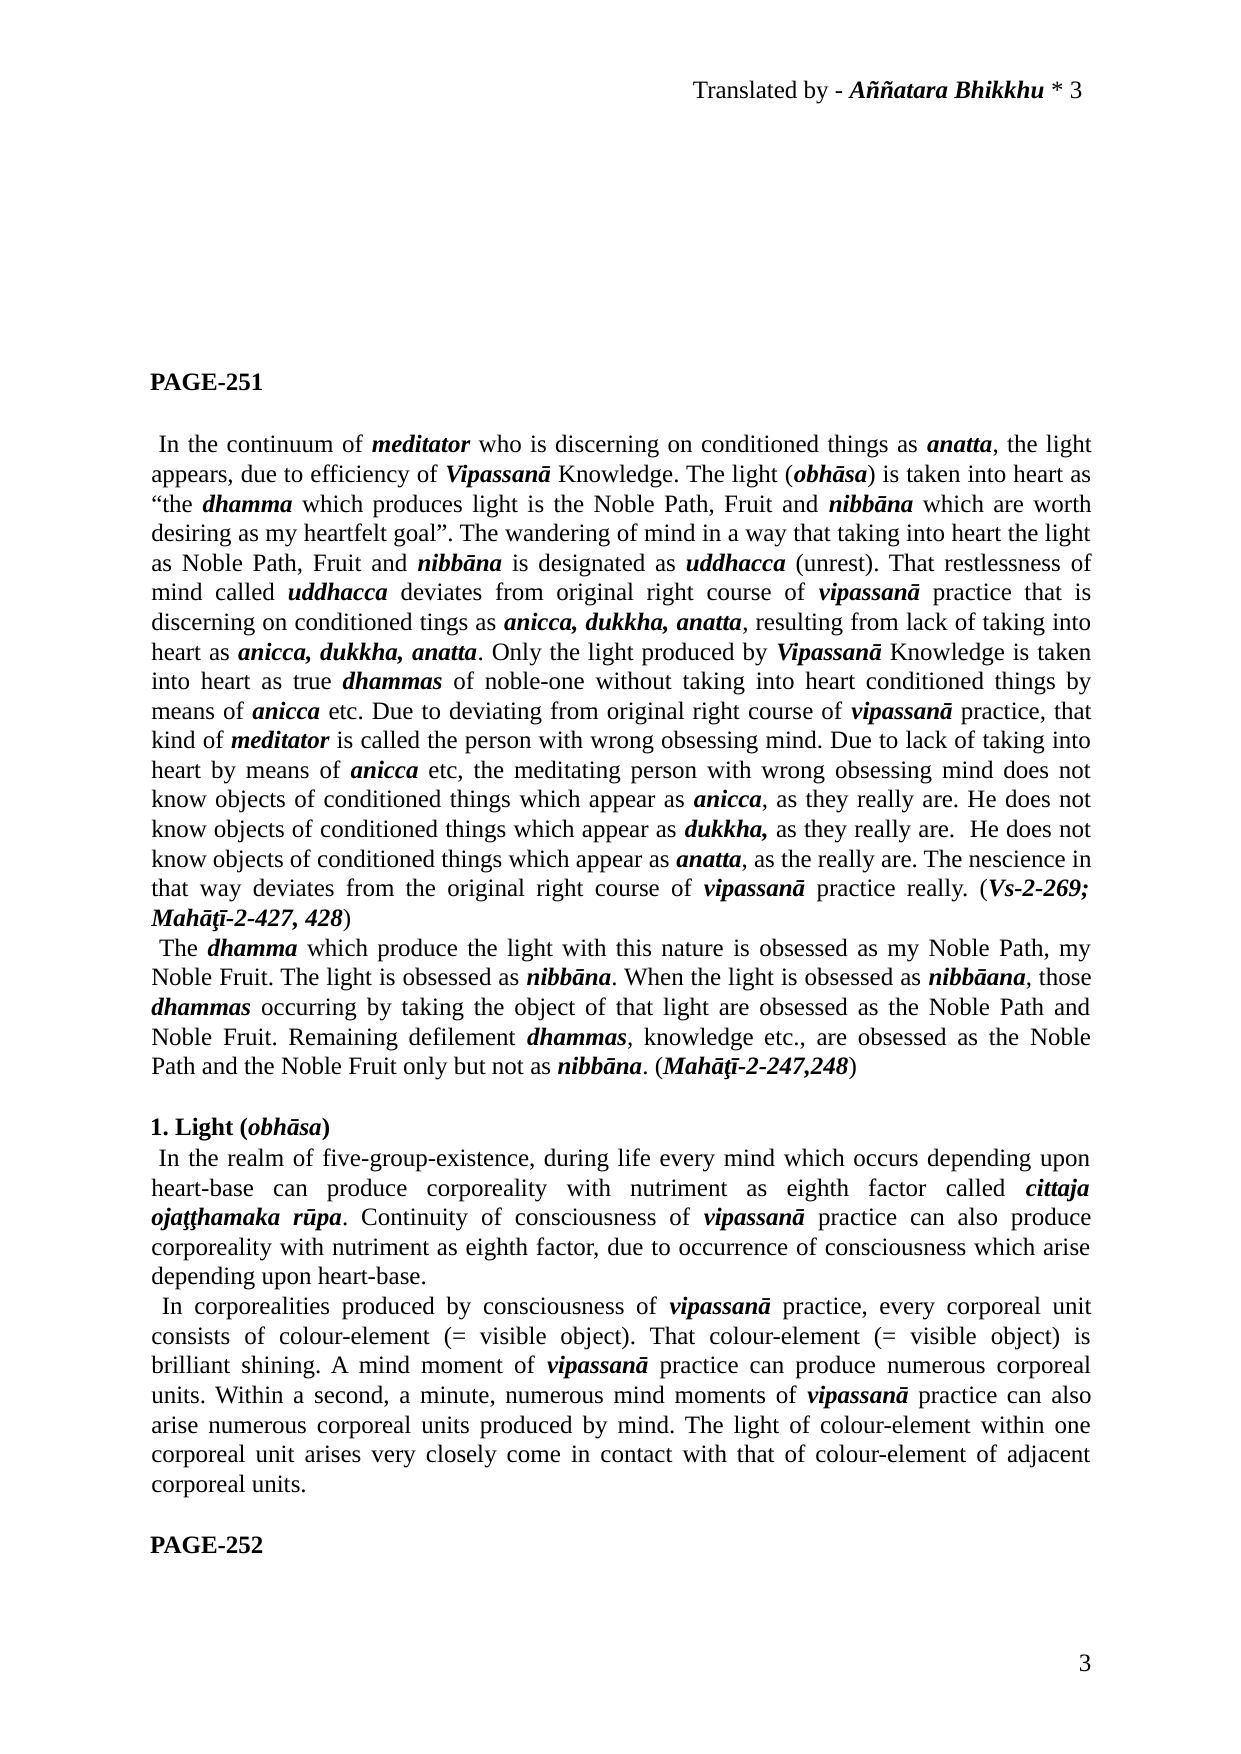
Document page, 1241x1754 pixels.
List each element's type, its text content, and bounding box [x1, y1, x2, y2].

text In corporealities produced by consciousness of vipassanā practice, every corporeal unit consists of colour-element (= visible object). That colour-element (= visible object) is brilliant shining. A mind moment of vipassanā practice can produce numerous corporeal units. Within a second, a minute, numerous mind moments of vipassanā practice can also arise numerous corporeal units produced by mind. The light of colour-element within one corporeal unit arises very closely come in contact with that of colour-element of adjacent corporeal units. [150, 1291, 1092, 1498]
subtitle 1. Light (obhāsa) [150, 1112, 1092, 1141]
text In the realm of five-group-existence, during life every mind which occurs depending upon heart-base can produce corporeality with nutriment as eighth factor called cittaja ojaţţhamaka rūpa. Continuity of consciousness of vipassanā practice can also produce corporeality with nutriment as eighth factor, due to occurrence of consciousness which arise depending upon heart-base. [150, 1143, 1092, 1290]
subtitle PAGE-251 [150, 367, 1092, 396]
subtitle PAGE-252 [150, 1530, 1092, 1558]
text The dhamma which produce the light with this nature is obsessed as my Noble Path, my Noble Fruit. The light is obsessed as nibbāna. When the light is obsessed as nibbāana, those dhammas occurring by taking the object of that light are obsessed as the Noble Path and Noble Fruit. Remaining defilement dhammas, knowledge etc., are obsessed as the Noble Path and the Noble Fruit only but not as nibbāna. (Mahāţī-2-247,248) [150, 933, 1092, 1080]
text In the continuum of meditator who is discerning on conditioned things as anatta, the light appears, due to efficiency of Vipassanā Knowledge. The light (obhāsa) is taken into heart as “the dhamma which produces light is the Noble Path, Fruit and nibbāna which are worth desiring as my heartfelt goal”. The wandering of mind in a way that taking into heart the light as Noble Path, Fruit and nibbāna is designated as uddhacca (unrest). That restlessness of mind called uddhacca deviates from original right course of vipassanā practice that is discerning on conditioned tings as anicca, dukkha, anatta, resulting from lack of taking into heart as anicca, dukkha, anatta. Only the light produced by Vipassanā Knowledge is taken into heart as true dhammas of noble-one without taking into heart conditioned things by means of anicca etc. Due to deviating from original right course of vipassanā practice, that kind of meditator is called the person with wrong obsessing mind. Due to lack of taking into heart by means of anicca etc, the meditating person with wrong obsessing mind does not know objects of conditioned things which appear as anicca, as they really are. He does not know objects of conditioned things which appear as dukkha, as they really are. He does not know objects of conditioned things which appear as anatta, as the really are. The nescience in that way deviates from the original right course of vipassanā practice really. (Vs-2-269; Mahāţī-2-427, 428) [150, 429, 1092, 932]
